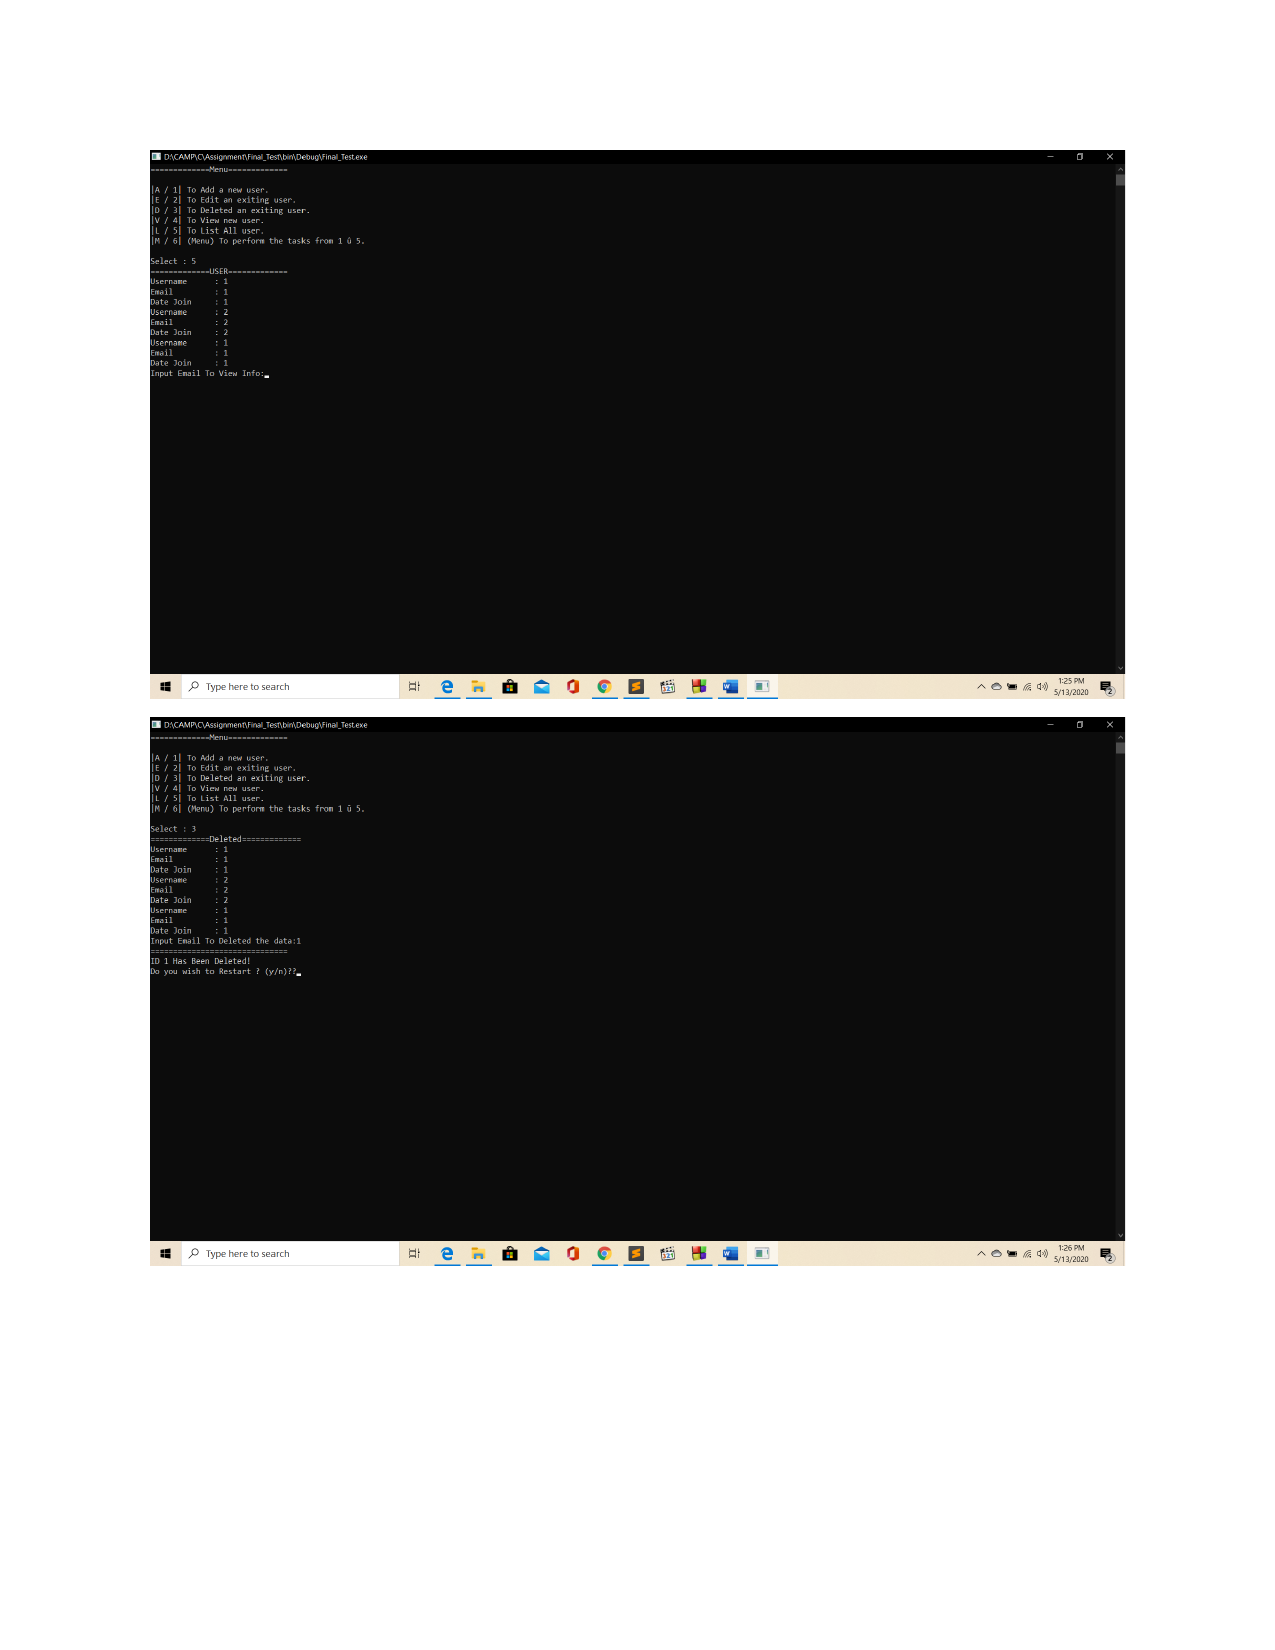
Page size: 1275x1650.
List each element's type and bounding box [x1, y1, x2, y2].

picture [150, 717, 1125, 1266]
picture [150, 150, 1125, 699]
